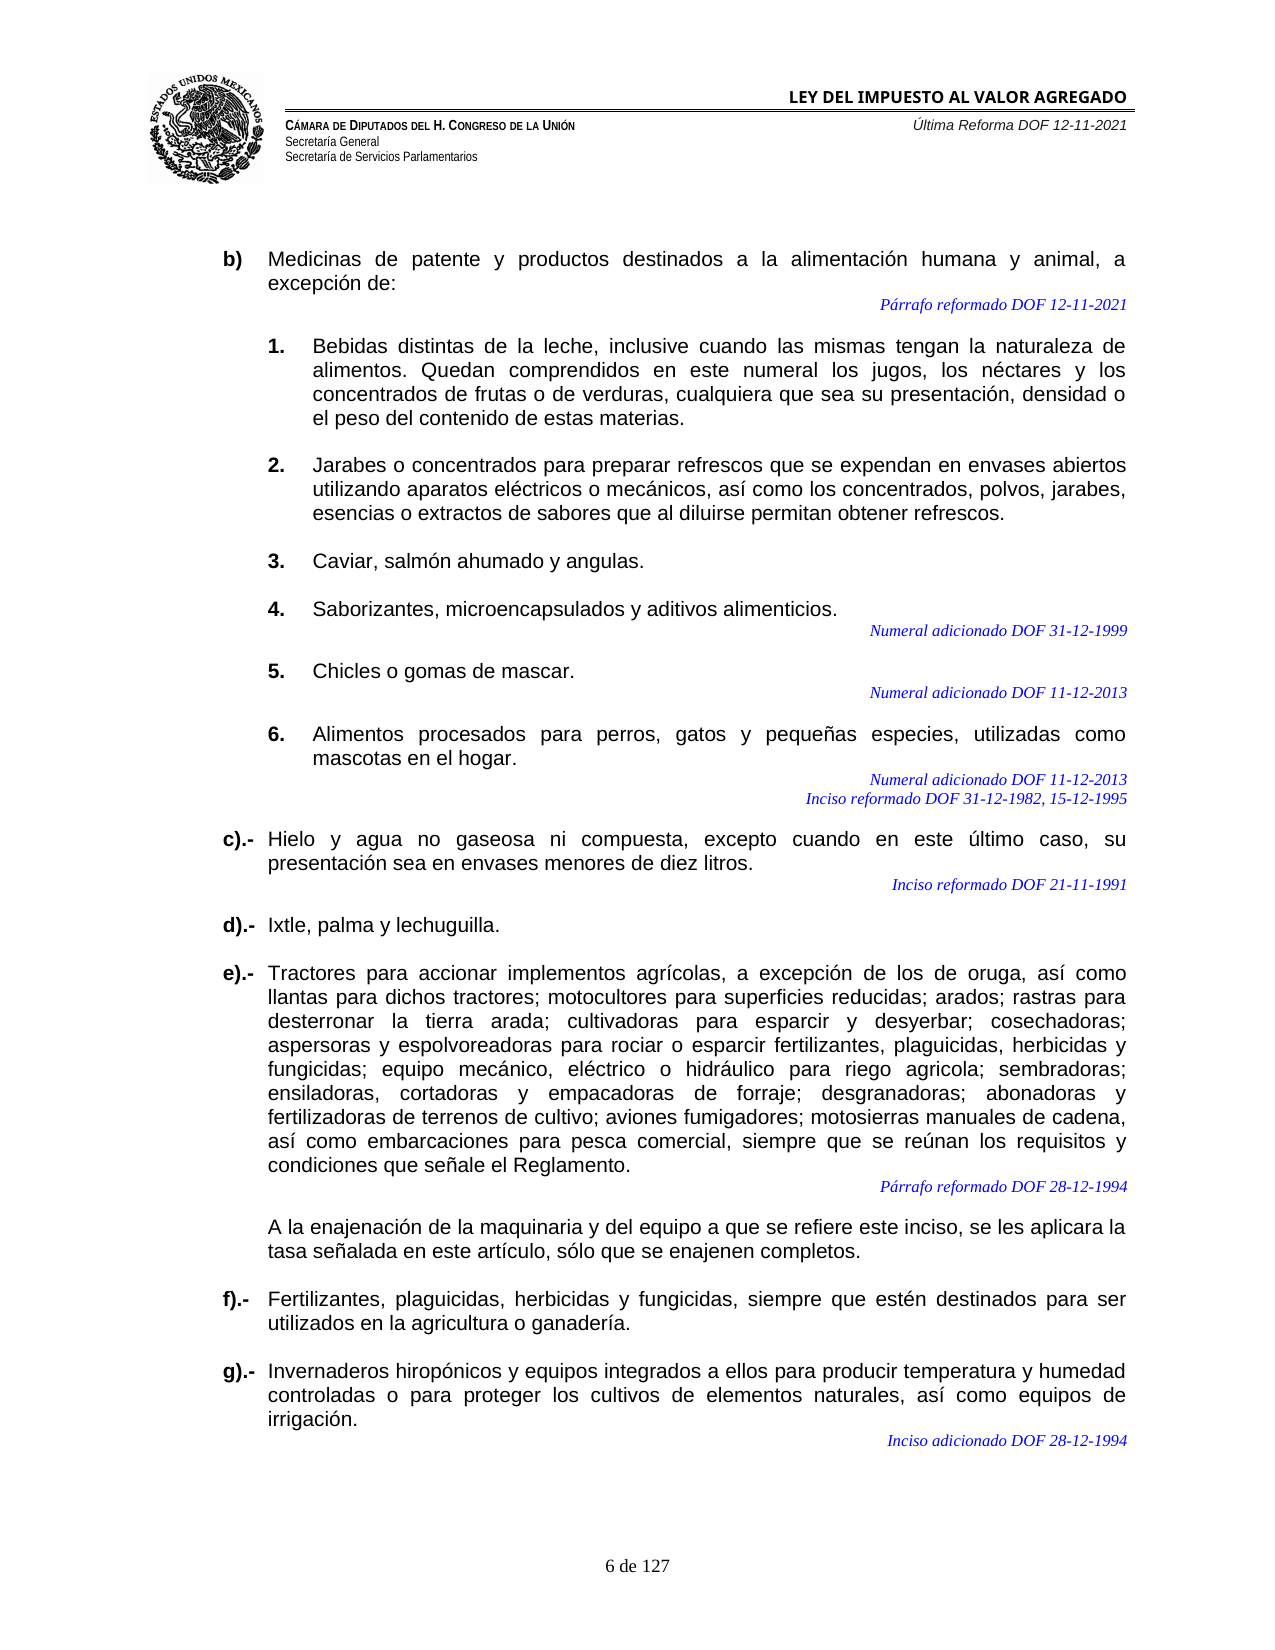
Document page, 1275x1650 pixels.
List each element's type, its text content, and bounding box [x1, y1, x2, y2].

text 2. Jarabes o concentrados para preparar refrescos que se expendan en envases abiertos utilizando aparatos eléctricos o mecánicos, así como los concentrados, polvos, jarabes, esencias o extractos de sabores que al diluirse permitan obtener refrescos. [268, 453, 1127, 525]
text g).- Invernaderos hiropónicos y equipos integrados a ellos para producir temperatura y humedad controladas o para proteger los cultivos de elementos naturales, así como equipos de irrigación. [223, 1359, 1127, 1431]
text Inciso reformado DOF 31-12-1982, 15-12-1995 [223, 789, 1127, 808]
text f).- Fertilizantes, plaguicidas, herbicidas y fungicidas, siempre que estén destinados para ser utilizados en la agricultura o ganadería. [223, 1287, 1127, 1335]
text Numeral adicionado DOF 11-12-2013 [148, 769, 1127, 789]
text Inciso reformado DOF 21-11-1991 [223, 875, 1127, 894]
text e).- Tractores para accionar implementos agrícolas, a excepción de los de oruga, así como llantas para dichos tractores; motocultores para superficies reducidas; arados; rastras para desterronar la tierra arada; cultivadoras para esparcir y desyerbar; cosechadoras; aspersoras y espolvoreadoras para rociar o esparcir fertilizantes, plaguicidas, herbicidas y fungicidas; equipo mecánico, eléctrico o hidráulico para riego agricola; sembradoras; ensiladoras, cortadoras y empacadoras de forraje; desgranadoras; abonadoras y fertilizadoras de terrenos de cultivo; aviones fumigadores; motosierras manuales de cadena, así como embarcaciones para pesca comercial, siempre que se reúnan los requisitos y condiciones que señale el Reglamento. [223, 961, 1127, 1177]
text 4. Saborizantes, microencapsulados y aditivos alimenticios. [268, 597, 1127, 621]
text 5. Chicles o gomas de mascar. [268, 659, 1127, 683]
text c).- Hielo y agua no gaseosa ni compuesta, excepto cuando en este último caso, su presentación sea en envases menores de diez litros. [223, 827, 1127, 875]
text 3. Caviar, salmón ahumado y angulas. [268, 549, 1127, 573]
text A la enajenación de la maquinaria y del equipo a que se refiere este inciso, se les aplicara la tasa señalada en este artículo, sólo que se enajenen completos. [268, 1215, 1127, 1263]
text Inciso adicionado DOF 28-12-1994 [223, 1431, 1127, 1450]
text d).- Ixtle, palma y lechuguilla. [223, 913, 1127, 937]
text Numeral adicionado DOF 11-12-2013 [148, 683, 1127, 702]
text 6. Alimentos procesados para perros, gatos y pequeñas especies, utilizadas como mascotas en el hogar. [268, 722, 1127, 769]
text Numeral adicionado DOF 31-12-1999 [223, 621, 1127, 640]
text 1. Bebidas distintas de la leche, inclusive cuando las mismas tengan la naturaleza de alimentos. Quedan comprendidos en este numeral los jugos, los néctares y los concentrados de frutas o de verduras, cualquiera que sea su presentación, densidad o el peso del contenido de estas materias. [268, 333, 1127, 429]
text Párrafo reformado DOF 12-11-2021 [148, 295, 1127, 314]
text Párrafo reformado DOF 28-12-1994 [223, 1177, 1127, 1196]
text b) Medicinas de patente y productos destinados a la alimentación humana y animal, a excepción de: [223, 247, 1127, 295]
